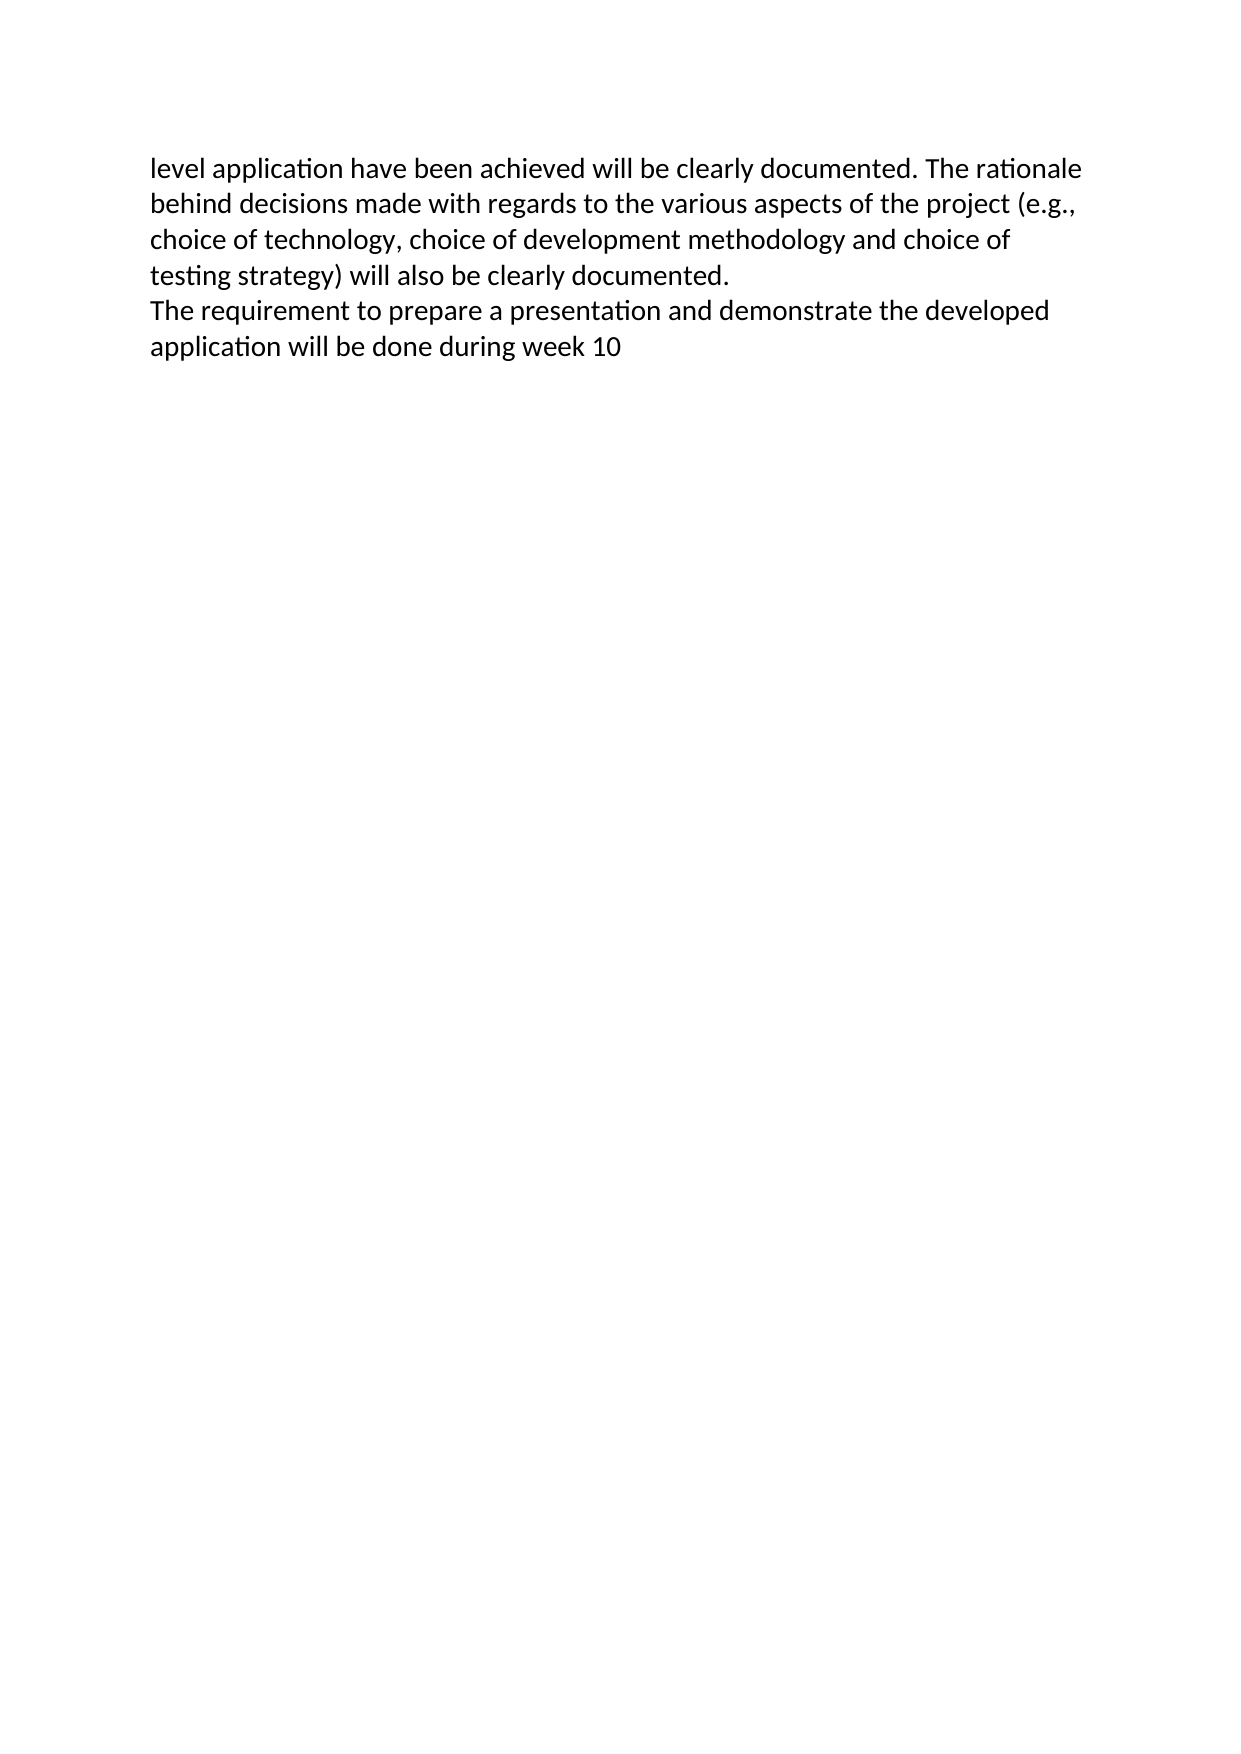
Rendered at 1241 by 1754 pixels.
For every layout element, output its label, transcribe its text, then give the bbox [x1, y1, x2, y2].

text level application have been achieved will be clearly documented. The rationale behind decisions made with regards to the various aspects of the project (e.g., choice of technology, choice of development methodology and choice of testing strategy) will also be clearly documented. [150, 150, 1090, 292]
text The requirement to prepare a presentation and demonstrate the developed application will be done during week 10 [150, 292, 1090, 364]
